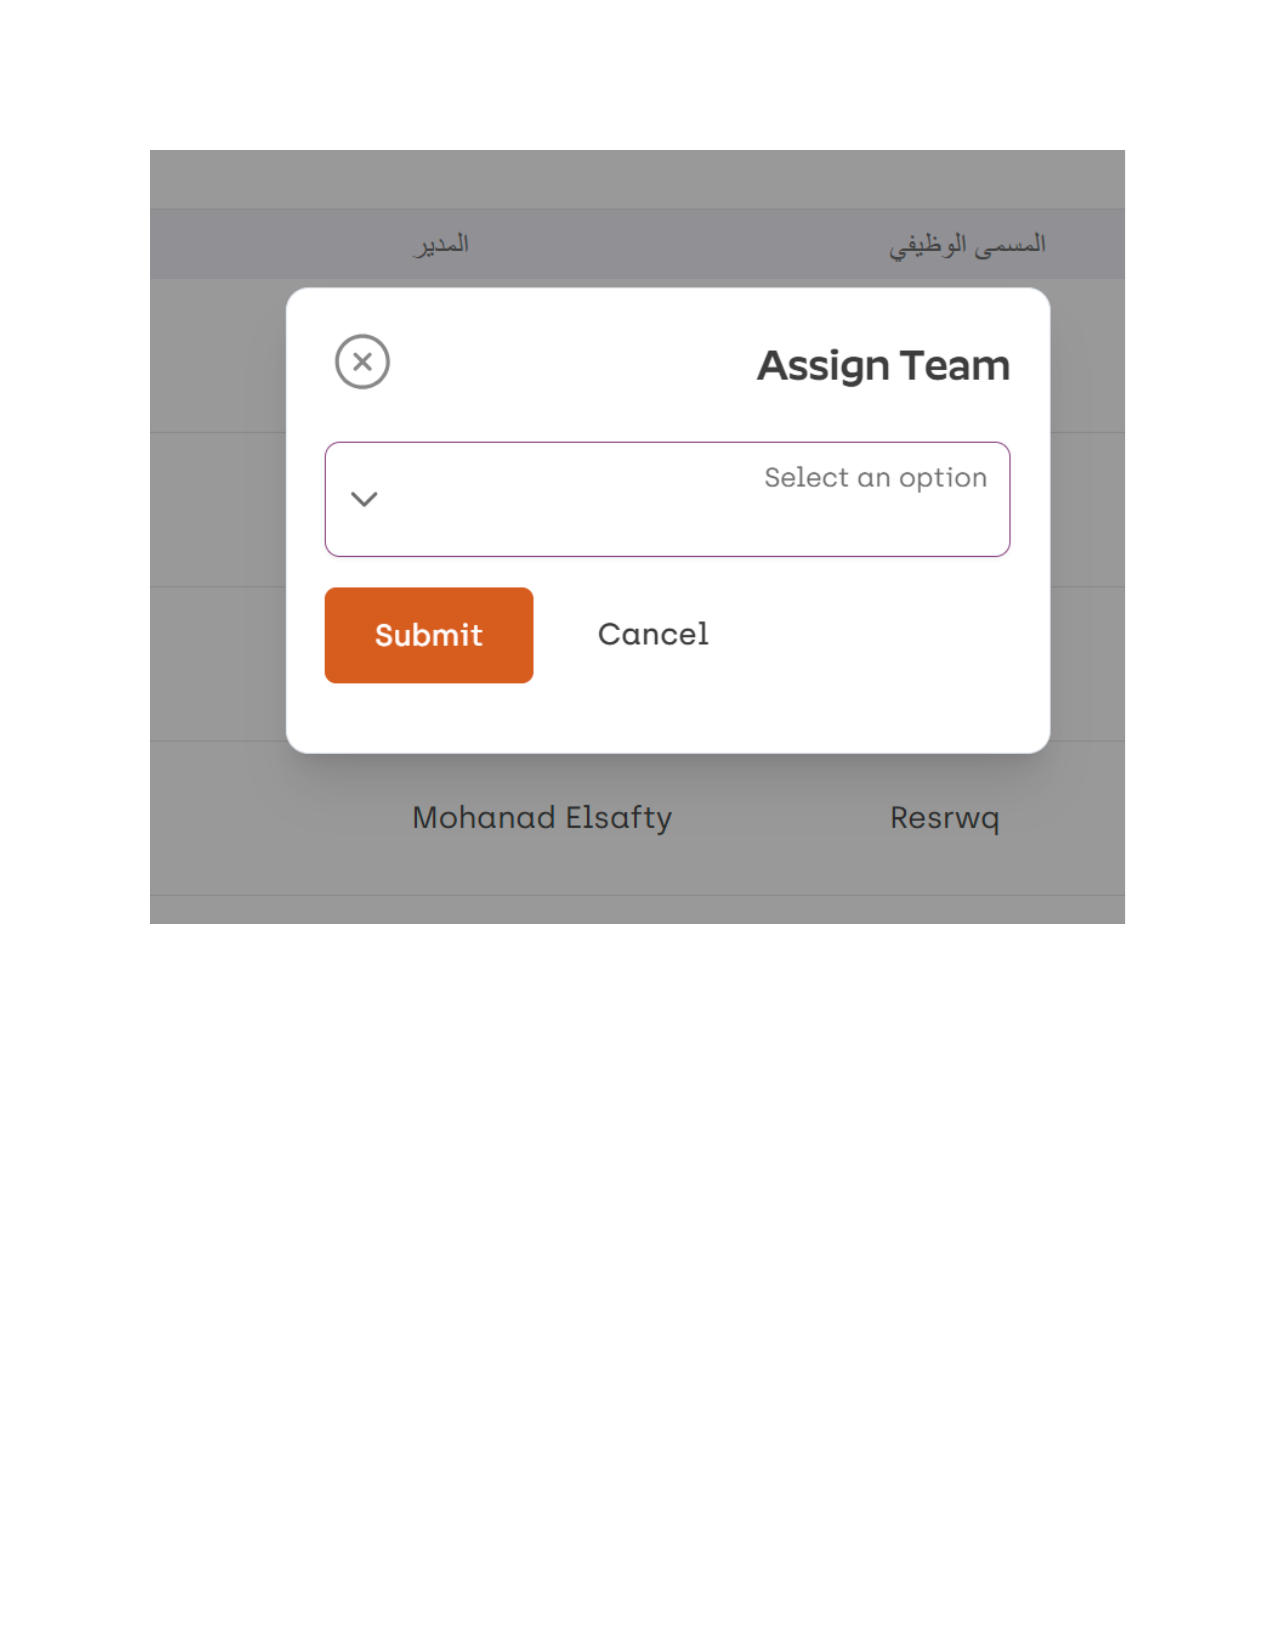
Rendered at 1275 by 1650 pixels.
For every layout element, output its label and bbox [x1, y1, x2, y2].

picture [150, 150, 1125, 924]
